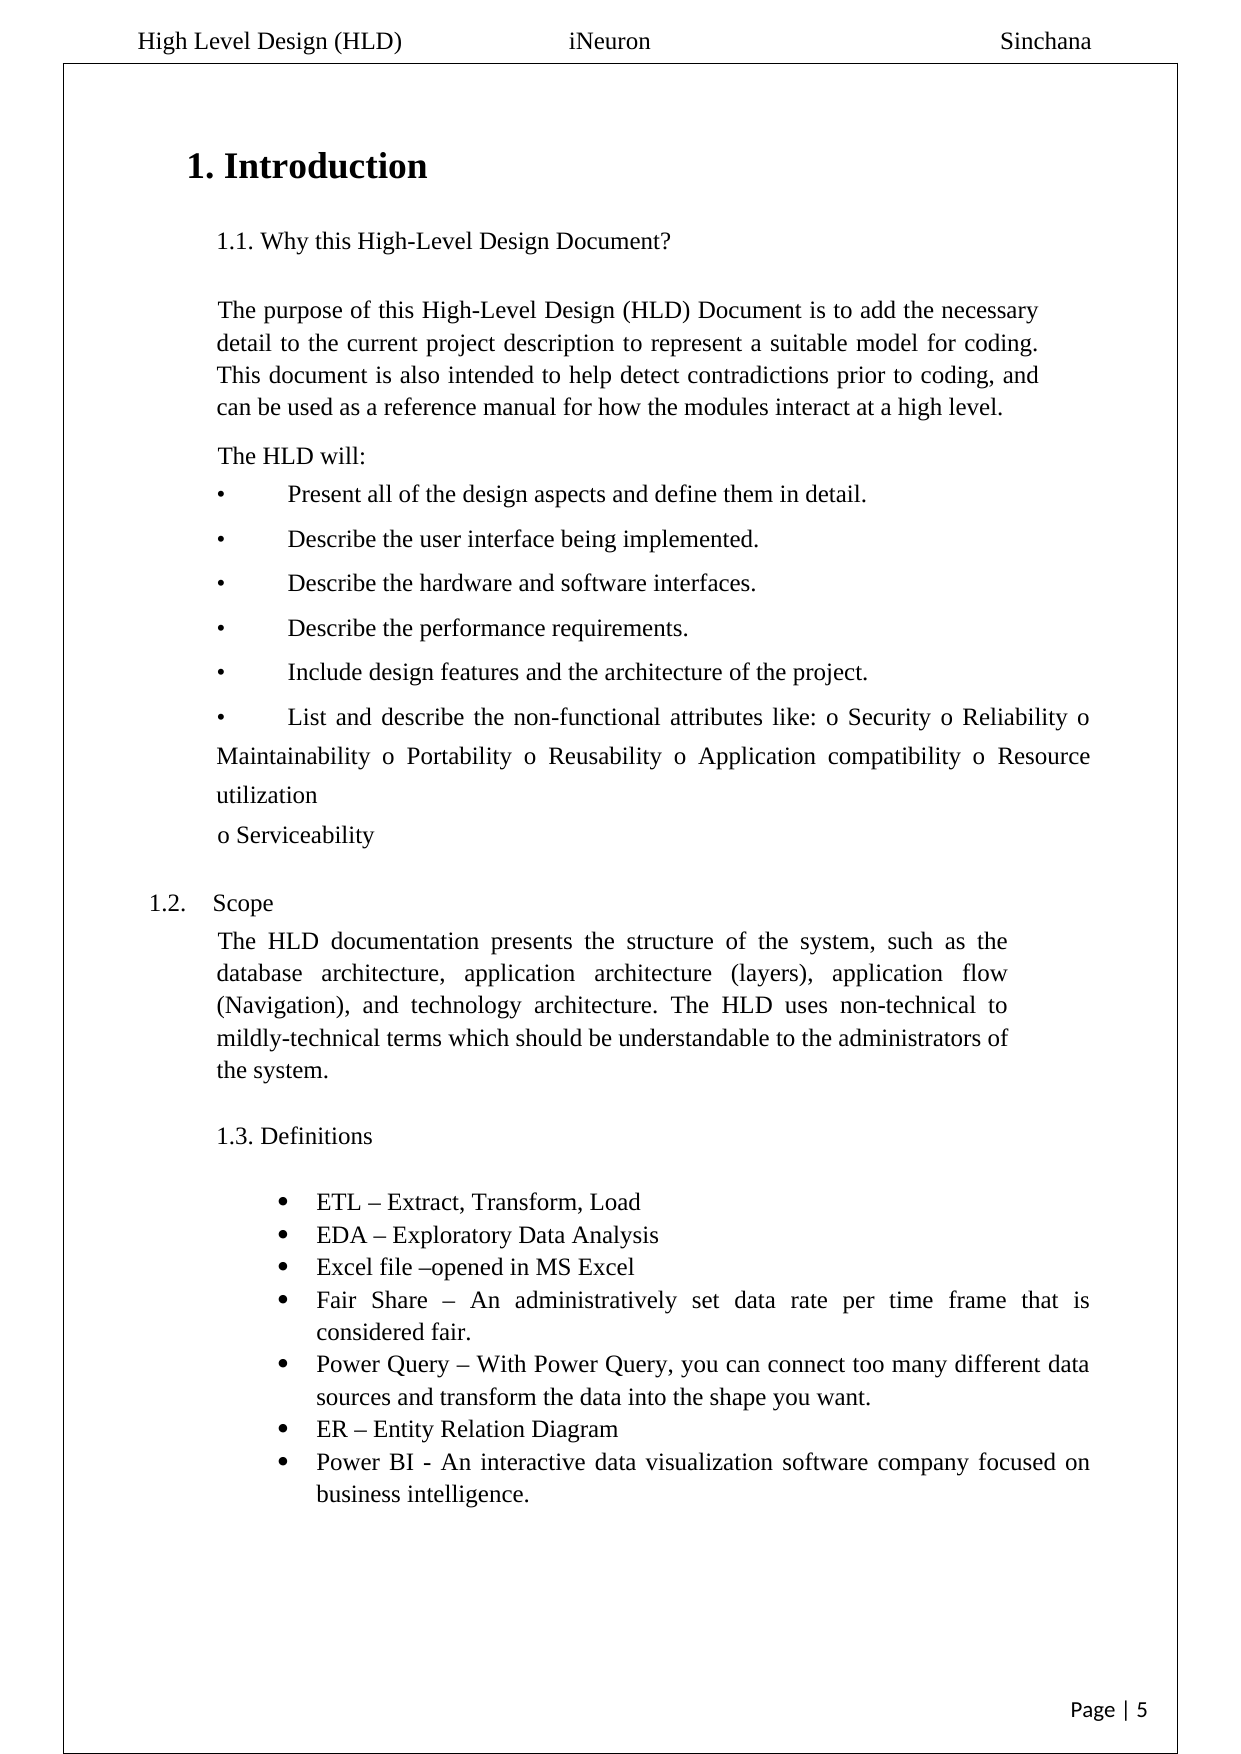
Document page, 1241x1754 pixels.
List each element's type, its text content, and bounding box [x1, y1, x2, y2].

list Describe the performance requirements. [216, 613, 1091, 642]
list Power BI - An interactive data visualization software company focused on business intelligence. [278, 1447, 1091, 1508]
subtitle Scope [148, 888, 1146, 917]
list Describe the user interface being implemented. [216, 524, 1091, 552]
list ETL – Extract, Transform, Load [278, 1187, 1091, 1216]
subtitle Introduction [186, 144, 1148, 187]
list List and describe the non-functional attributes like: o Security o Reliability o Maintainability o Portability o Reusability o Application compatibility o Resource utilization [216, 702, 1091, 809]
subtitle Definitions [216, 1121, 1091, 1149]
list Describe the hardware and software interfaces. [216, 568, 1091, 597]
list EDA – Exploratory Data Analysis [278, 1220, 1091, 1249]
text The HLD will: [216, 441, 1091, 470]
text The HLD documentation presents the structure of the system, such as the database architecture, application architecture (layers), application flow (Navigation), and technology architecture. The HLD uses non-technical to mildly-technical terms which should be understandable to the administrators of the system. [216, 926, 1009, 1084]
list Power Query – With Power Query, you can connect too many different data sources and transform the data into the shape you want. [278, 1349, 1091, 1411]
list Excel file –opened in MS Excel [278, 1252, 1091, 1281]
list ER – Entity Relation Diagram [278, 1414, 1091, 1443]
text o Serviceability [216, 821, 1091, 849]
subtitle Why this High-Level Design Document? [216, 226, 1091, 255]
text The purpose of this High-Level Design (HLD) Document is to add the necessary detail to the current project description to represent a suitable model for coding. This document is also intended to help detect contradictions prior to coding, and can be used as a reference manual for how the modules interact at a high level. [216, 295, 1040, 421]
list Include design features and the architecture of the project. [216, 657, 1091, 686]
list Present all of the design aspects and define them in detail. [216, 479, 1091, 508]
list Fair Share – An administratively set data rate per time frame that is considered fair. [278, 1285, 1091, 1346]
